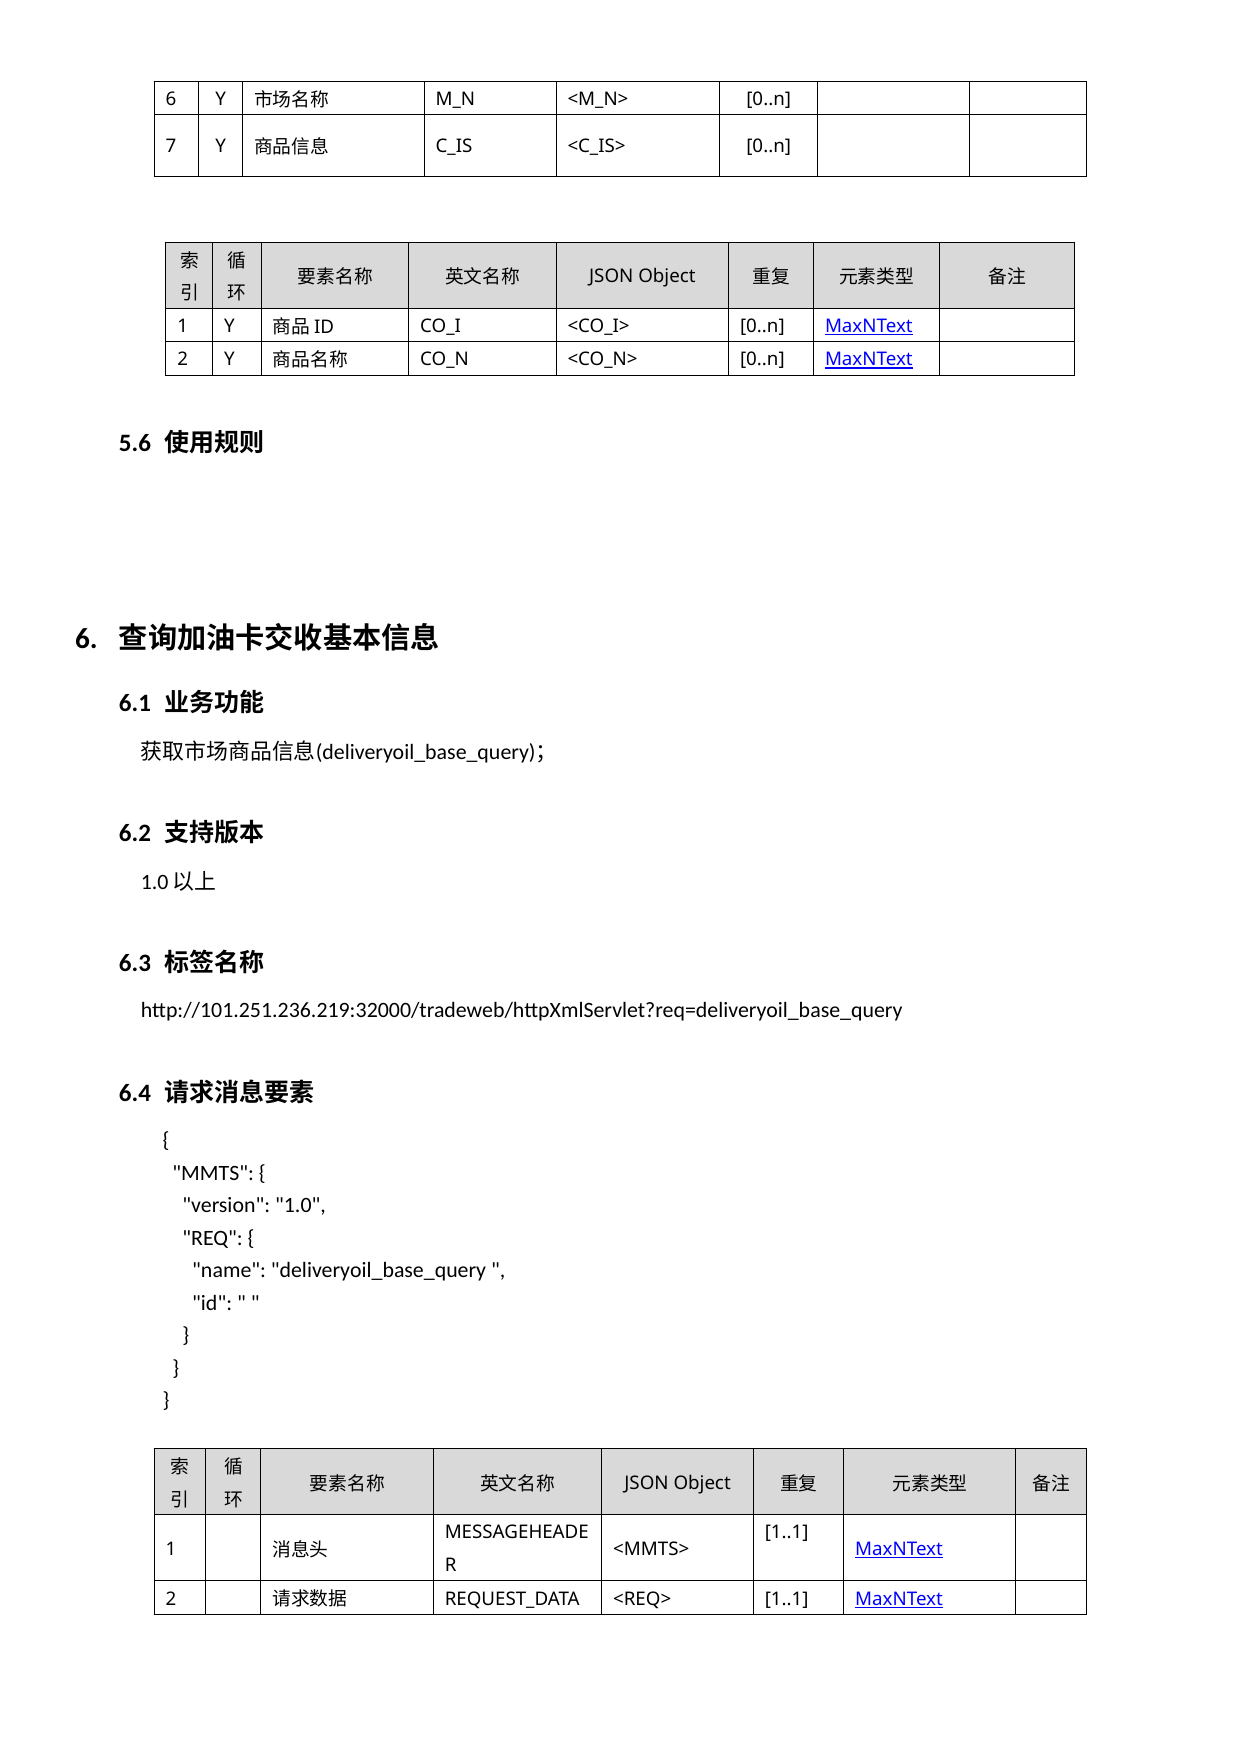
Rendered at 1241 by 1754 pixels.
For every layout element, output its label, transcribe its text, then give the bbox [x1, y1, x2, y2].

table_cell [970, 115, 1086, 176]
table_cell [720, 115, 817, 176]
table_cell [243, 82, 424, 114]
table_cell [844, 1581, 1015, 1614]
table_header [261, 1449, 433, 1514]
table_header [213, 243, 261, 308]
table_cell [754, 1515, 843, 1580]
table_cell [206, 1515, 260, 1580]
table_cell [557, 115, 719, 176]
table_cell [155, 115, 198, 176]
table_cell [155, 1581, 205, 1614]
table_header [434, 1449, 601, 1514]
list 使用规则 [119, 408, 1165, 473]
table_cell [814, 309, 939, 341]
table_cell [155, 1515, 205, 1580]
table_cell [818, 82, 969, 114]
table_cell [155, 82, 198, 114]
text http://101.251.236.219:32000/tradeweb/httpXmlServlet?req=deliveryoil_base_query [141, 993, 1165, 1026]
list 标签名称 [119, 928, 1165, 993]
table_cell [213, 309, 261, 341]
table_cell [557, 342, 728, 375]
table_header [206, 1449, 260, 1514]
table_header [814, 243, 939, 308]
text } [162, 1351, 1165, 1383]
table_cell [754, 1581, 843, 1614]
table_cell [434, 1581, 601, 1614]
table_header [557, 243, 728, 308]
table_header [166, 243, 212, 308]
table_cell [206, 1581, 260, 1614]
text "name": "deliveryoil_base_query ", [162, 1253, 1165, 1286]
list 查询加油卡交收基本信息 [75, 603, 1165, 668]
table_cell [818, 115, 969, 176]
text 获取市场商品信息(deliveryoil_base_query)； [141, 733, 1165, 766]
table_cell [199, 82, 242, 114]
text 1.0以上 [141, 863, 1165, 896]
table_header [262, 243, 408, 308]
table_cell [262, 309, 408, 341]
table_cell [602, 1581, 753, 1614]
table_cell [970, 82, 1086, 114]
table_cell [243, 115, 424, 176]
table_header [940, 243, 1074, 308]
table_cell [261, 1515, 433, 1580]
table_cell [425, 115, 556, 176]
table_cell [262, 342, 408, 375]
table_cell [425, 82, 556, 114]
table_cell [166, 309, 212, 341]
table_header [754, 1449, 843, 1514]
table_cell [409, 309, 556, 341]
list 请求消息要素 [119, 1058, 1165, 1123]
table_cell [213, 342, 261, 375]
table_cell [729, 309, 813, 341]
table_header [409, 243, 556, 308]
text } [162, 1383, 1165, 1416]
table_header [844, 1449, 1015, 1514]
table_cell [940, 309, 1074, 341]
text "REQ": { [162, 1221, 1165, 1253]
text } [162, 1318, 1165, 1351]
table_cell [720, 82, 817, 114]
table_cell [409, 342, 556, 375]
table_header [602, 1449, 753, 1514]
text "MMTS": { [162, 1156, 1165, 1188]
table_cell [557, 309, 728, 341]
text "version": "1.0", [162, 1188, 1165, 1221]
text { [162, 1123, 1165, 1156]
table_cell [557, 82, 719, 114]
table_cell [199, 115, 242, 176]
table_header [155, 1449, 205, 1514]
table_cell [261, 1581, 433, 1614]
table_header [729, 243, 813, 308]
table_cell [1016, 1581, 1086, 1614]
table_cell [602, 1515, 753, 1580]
list 业务功能 [119, 668, 1165, 733]
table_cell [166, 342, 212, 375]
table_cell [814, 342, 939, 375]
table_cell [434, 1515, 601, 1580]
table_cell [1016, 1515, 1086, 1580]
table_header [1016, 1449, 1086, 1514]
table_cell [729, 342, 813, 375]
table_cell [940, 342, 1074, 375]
list 支持版本 [119, 798, 1165, 863]
text "id": " " [162, 1286, 1165, 1318]
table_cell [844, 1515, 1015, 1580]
